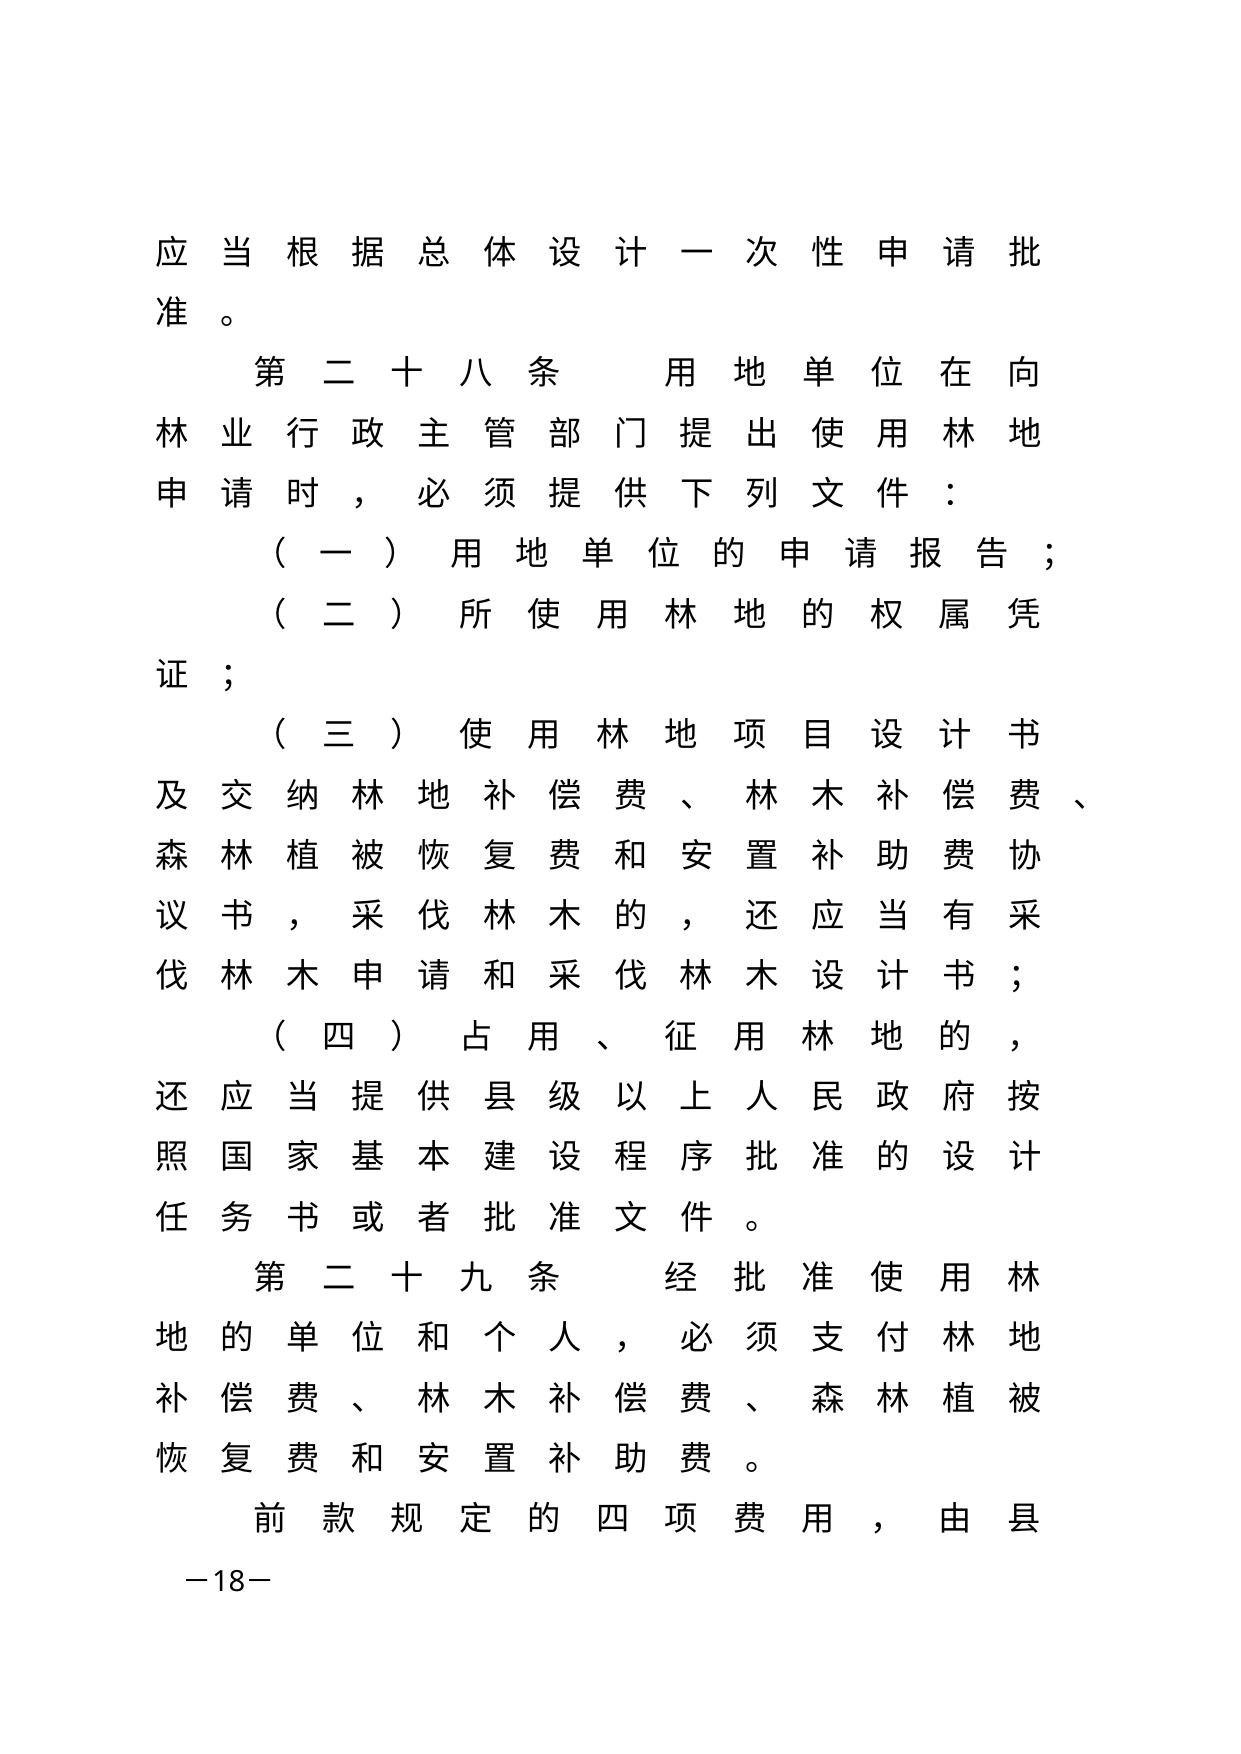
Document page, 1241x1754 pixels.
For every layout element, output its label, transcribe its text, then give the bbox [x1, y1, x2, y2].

text （一）用地单位的申请报告； [155, 521, 1073, 581]
text （四）占用、征用林地的，还应当提供县级以上人民政府按照国家基本建设程序批准的设计任务书或者批准文件。 [155, 1003, 1073, 1245]
text （三）使用林地项目设计书及交纳林地补偿费、林木补偿费、森林植被恢复费和安置补助费协议书，采伐林木的，还应当有采伐林木申请和采伐林木设计书； [155, 702, 1073, 1003]
text 第二十八条 用地单位在向林业行政主管部门提出使用林地申请时，必须提供下列文件： [155, 340, 1073, 521]
text 第二十九条 经批准使用林地的单位和个人，必须支付林地补偿费、林木补偿费、森林植被恢复费和安置补助费。 [155, 1245, 1073, 1486]
text 建设项目需要使用的林地，应当根据总体设计一次性申请批准。 [155, 219, 1073, 340]
text 前款规定的四项费用，由县级以上林业行政主管部门收取，其中县级林业行政主管部门收取的森林植被恢复费，上缴市林业行政主管部门40%。 [155, 1486, 1073, 1546]
text （二）所使用林地的权属凭证； [155, 581, 1073, 702]
